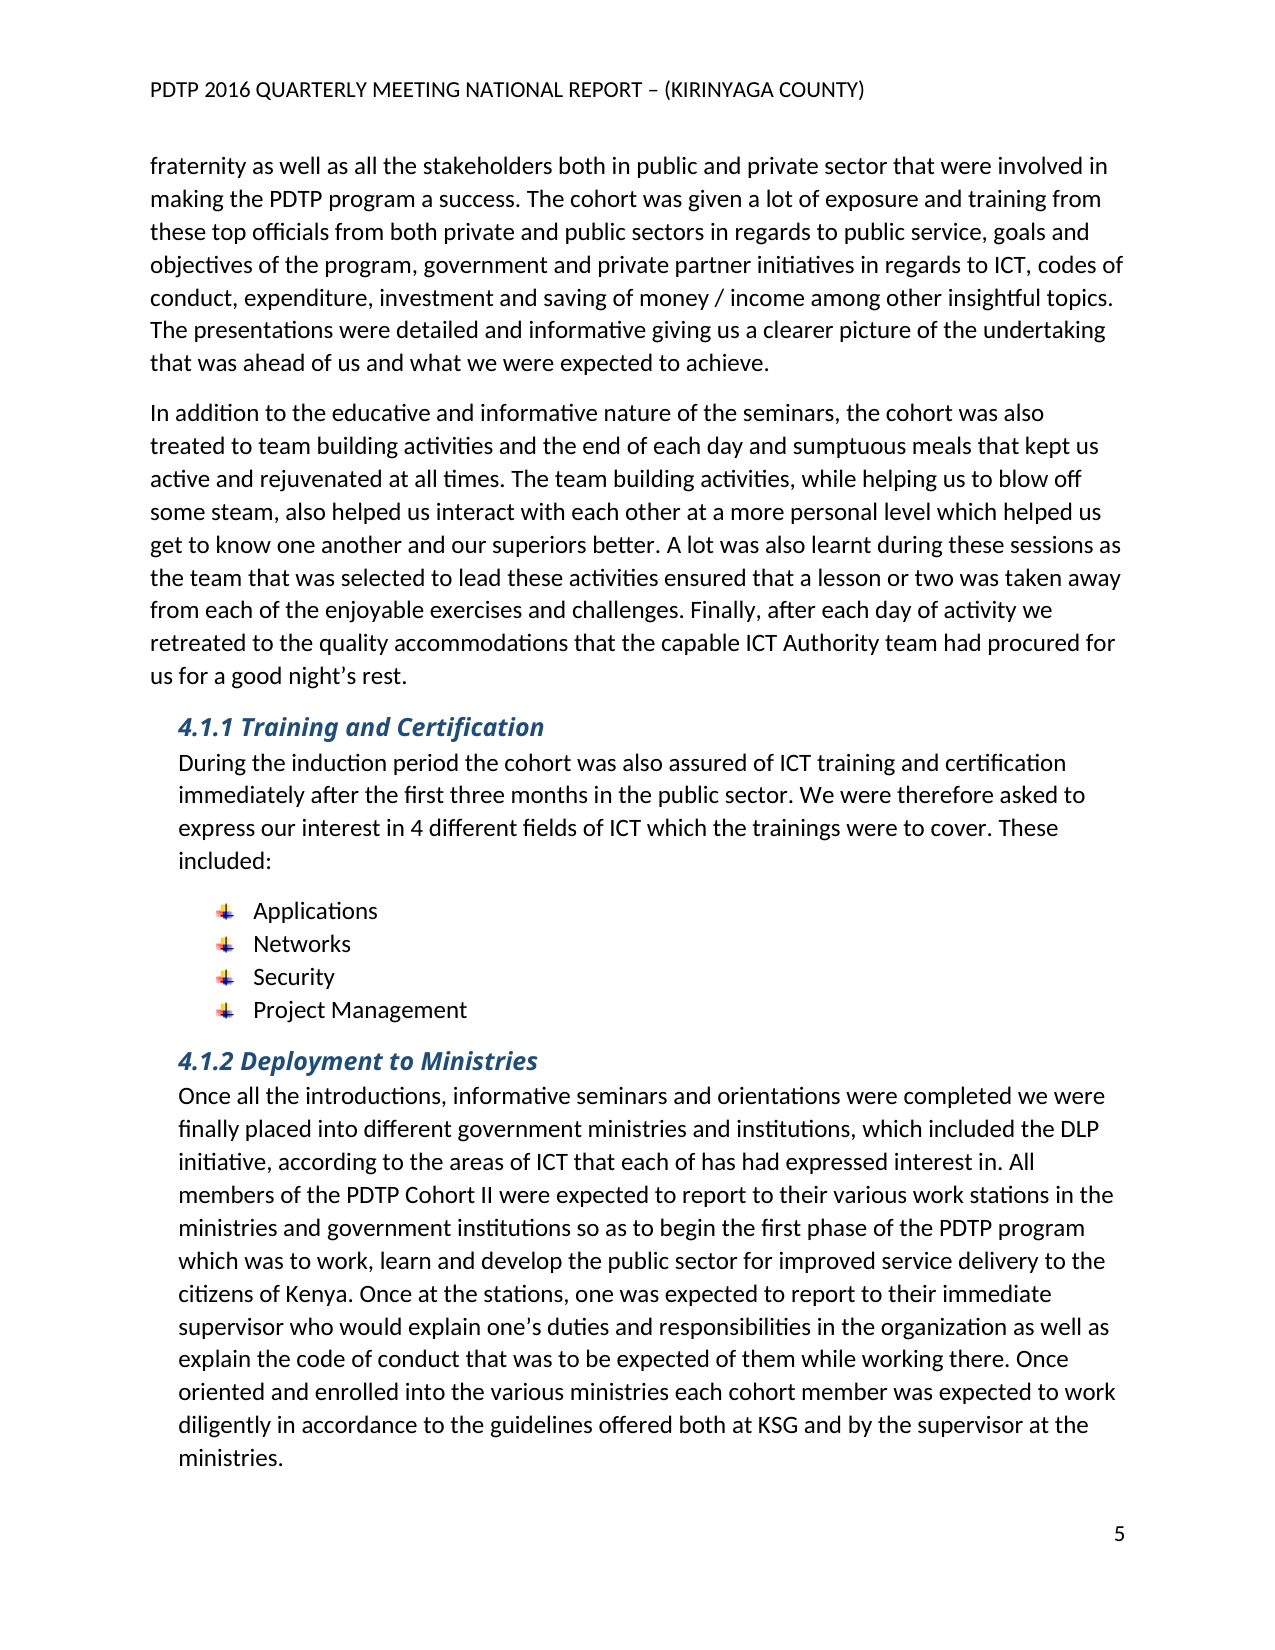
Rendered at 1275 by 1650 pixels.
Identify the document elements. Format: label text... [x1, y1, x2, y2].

text Once all the introductions, informative seminars and orientations were completed we were finally placed into different government ministries and institutions, which included the DLP initiative, according to the areas of ICT that each of has had expressed interest in. All members of the PDTP Cohort II were expected to report to their various work stations in the ministries and government institutions so as to begin the first phase of the PDTP program which was to work, learn and develop the public sector for improved service delivery to the citizens of Kenya. Once at the stations, one was expected to report to their immediate supervisor who would explain one’s duties and responsibilities in the organization as well as explain the code of conduct that was to be expected of them while working there. Once oriented and enrolled into the various ministries each cohort member was expected to work diligently in accordance to the guidelines offered both at KSG and by the supervisor at the ministries. [178, 1080, 1125, 1473]
list Applications [216, 895, 1125, 926]
picture [216, 935, 234, 953]
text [150, 150, 1125, 378]
list Networks [216, 928, 1125, 958]
list Security [216, 961, 1125, 991]
picture [216, 902, 234, 920]
text In addition to the educative and informative nature of the seminars, the cohort was also treated to team building activities and the end of each day and sumptuous meals that kept us active and rejuvenated at all times. The team building activities, while helping us to blow off some steam, also helped us interact with each other at a more personal level which helped us get to know one another and our superiors better. A lot was also learnt during these sessions as the team that was selected to lead these activities ensured that a lesson or two was taken away from each of the enjoyable exercises and challenges. Finally, after each day of activity we retreated to the quality accommodations that the capable ICT Authority team had procured for us for a good night’s rest. [150, 397, 1125, 691]
picture [216, 1001, 234, 1019]
text During the induction period the cohort was also assured of ICT training and certification immediately after the first three months in the public sector. We were therefore asked to express our interest in 4 different fields of ICT which the trainings were to cover. These included: [178, 747, 1125, 876]
picture [216, 968, 234, 986]
list Project Management [216, 994, 1125, 1024]
subtitle 4.1.2 Deployment to Ministries [178, 1043, 1125, 1077]
subtitle 4.1.1 Training and Certification [178, 710, 1125, 744]
